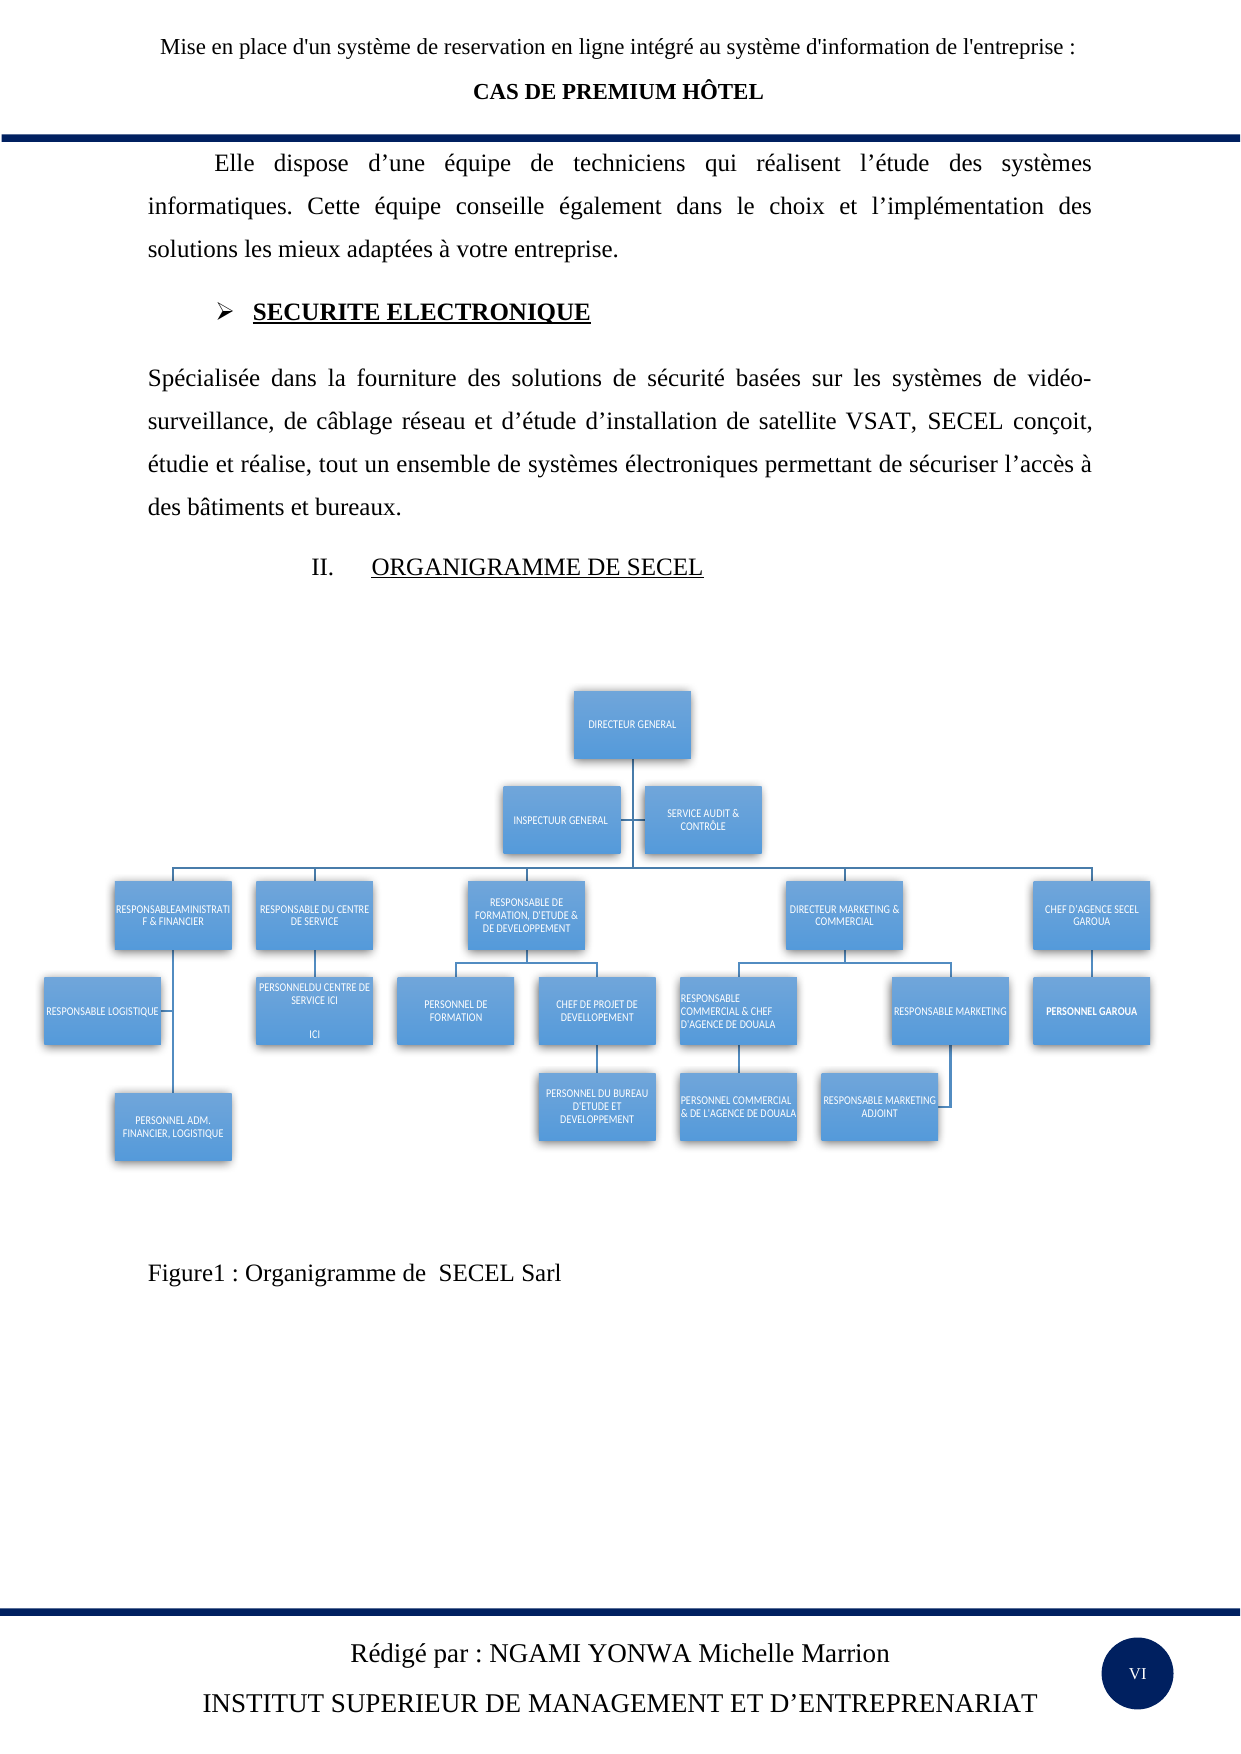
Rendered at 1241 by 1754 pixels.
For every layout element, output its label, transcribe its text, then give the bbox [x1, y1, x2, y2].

text ORGANIGRAMME DE SECEL [334, 552, 1093, 581]
list SECURITE ELECTRONIQUE [215, 297, 1093, 326]
text Figure1 : Organigramme de SECEL Sarl [148, 1258, 1093, 1287]
